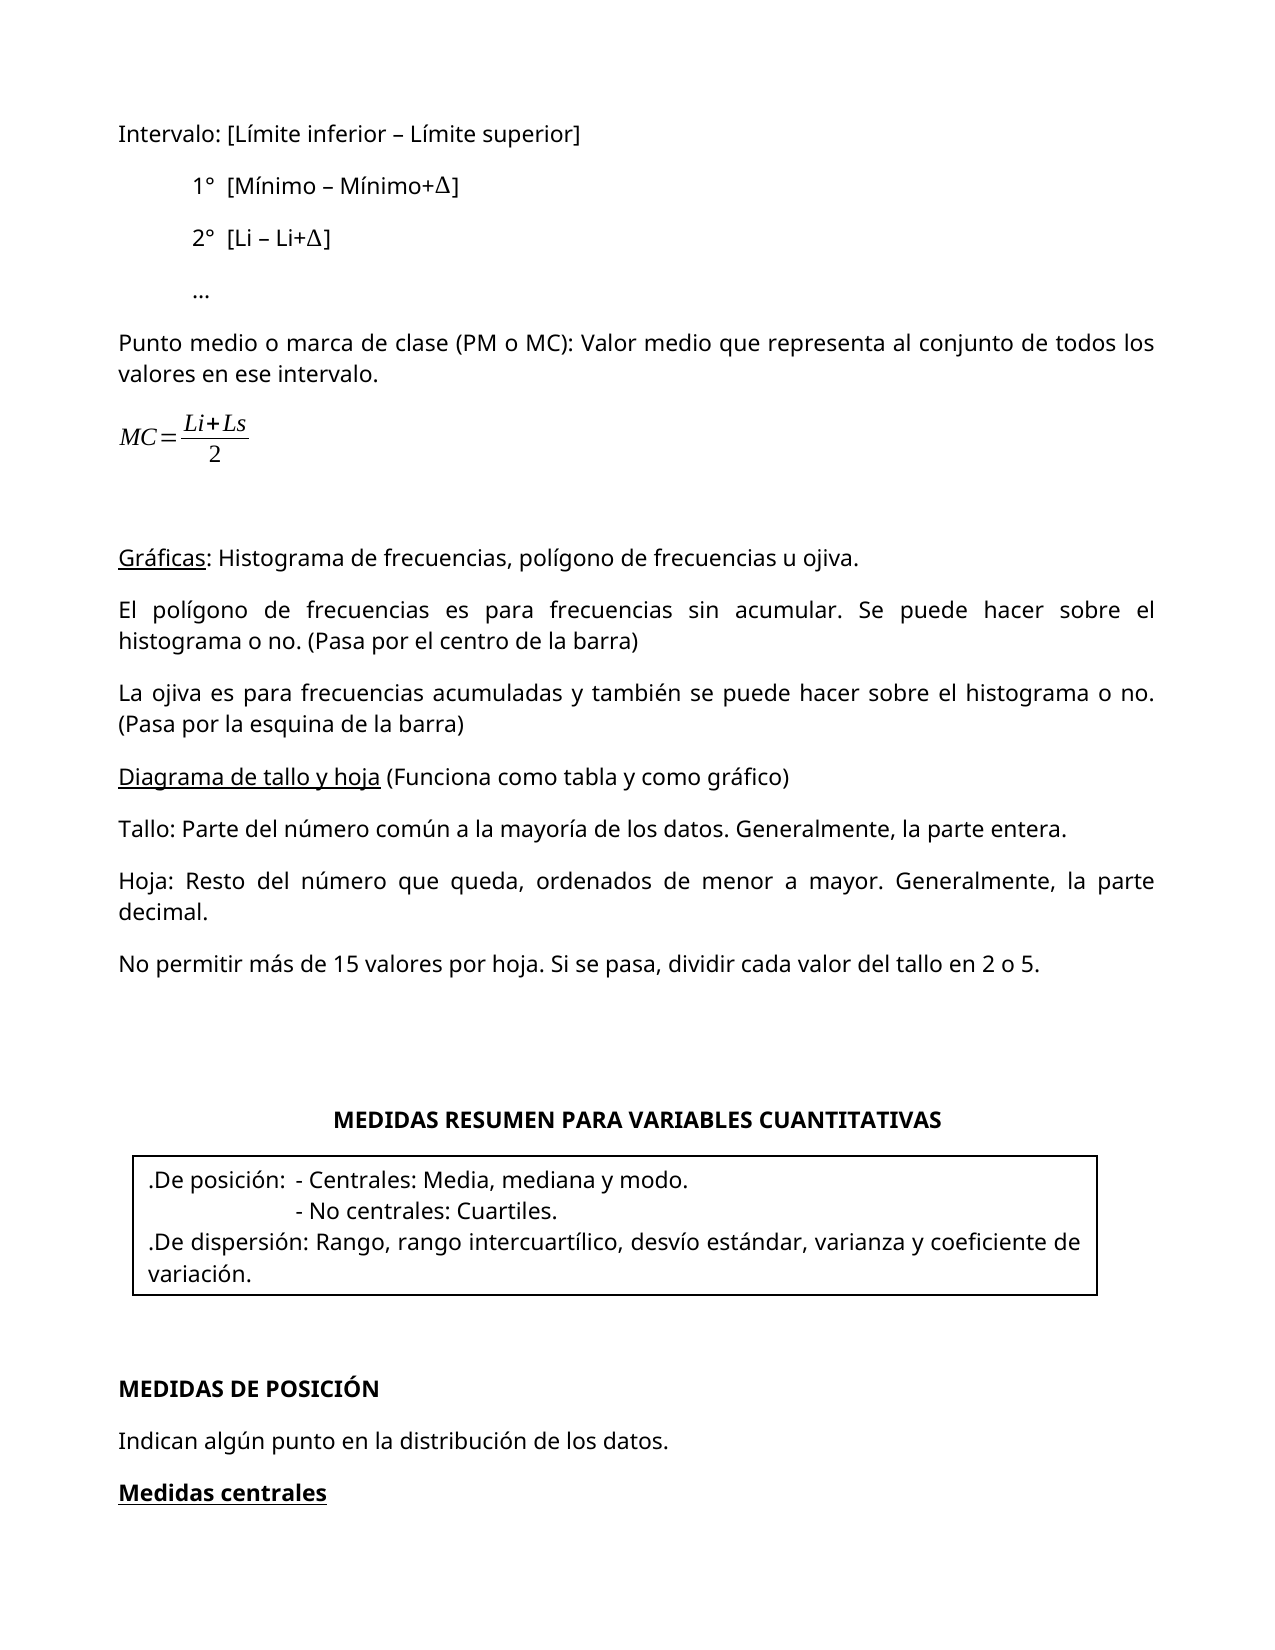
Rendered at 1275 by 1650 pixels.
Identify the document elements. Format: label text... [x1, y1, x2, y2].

text … [118, 274, 1157, 306]
text Diagrama de tallo y hoja (Funciona como tabla y como gráfico) [118, 760, 1157, 792]
text MEDIDAS RESUMEN PARA VARIABLES CUANTITATIVAS [118, 1104, 1157, 1135]
text Punto medio o marca de clase (PM o MC): Valor medio que representa al conjunto de todos los valores en ese intervalo. [118, 326, 1157, 389]
text 2° [Li – Li+] [118, 222, 1157, 253]
text Tallo: Parte del número común a la mayoría de los datos. Generalmente, la parte entera. [118, 812, 1157, 844]
text Intervalo: [Límite inferior – Límite superior] [118, 118, 1157, 149]
text La ojiva es para frecuencias acumuladas y también se puede hacer sobre el histograma o no. (Pasa por la esquina de la barra) [118, 677, 1157, 739]
text Gráficas: Histograma de frecuencias, polígono de frecuencias u ojiva. [118, 542, 1157, 573]
text MEDIDAS DE POSICIÓN [118, 1373, 1157, 1404]
text Indican algún punto en la distribución de los datos. [118, 1425, 1157, 1456]
text Medidas centrales [118, 1477, 1157, 1508]
text Hoja: Resto del número que queda, ordenados de menor a mayor. Generalmente, la parte decimal. [118, 864, 1157, 927]
text 1° [Mínimo – Mínimo+] [118, 170, 1157, 201]
text No permitir más de 15 valores por hoja. Si se pasa, dividir cada valor del tallo en 2 o 5. [118, 948, 1157, 979]
text El polígono de frecuencias es para frecuencias sin acumular. Se puede hacer sobre el histograma o no. (Pasa por el centro de la barra) [118, 594, 1157, 656]
